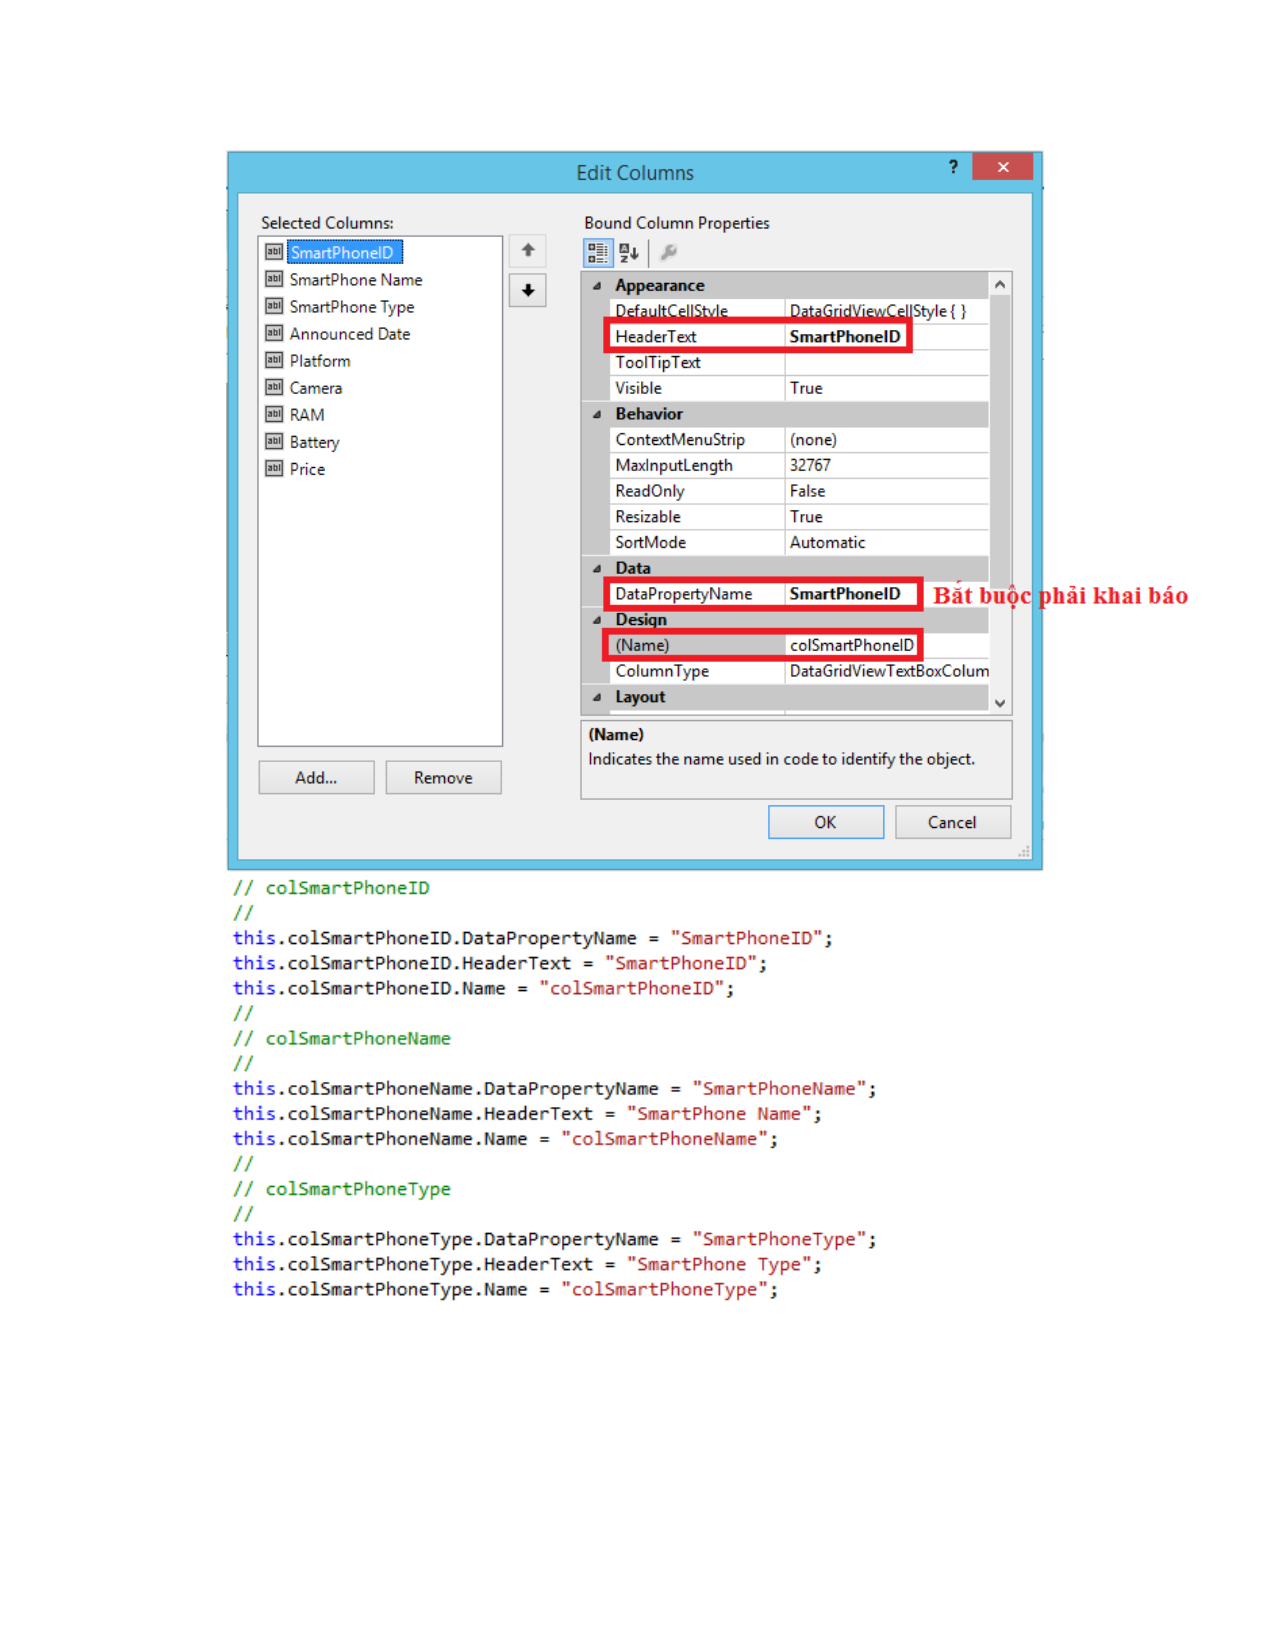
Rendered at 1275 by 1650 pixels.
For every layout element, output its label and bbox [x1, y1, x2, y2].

picture [225, 874, 947, 1302]
picture [225, 150, 1200, 873]
